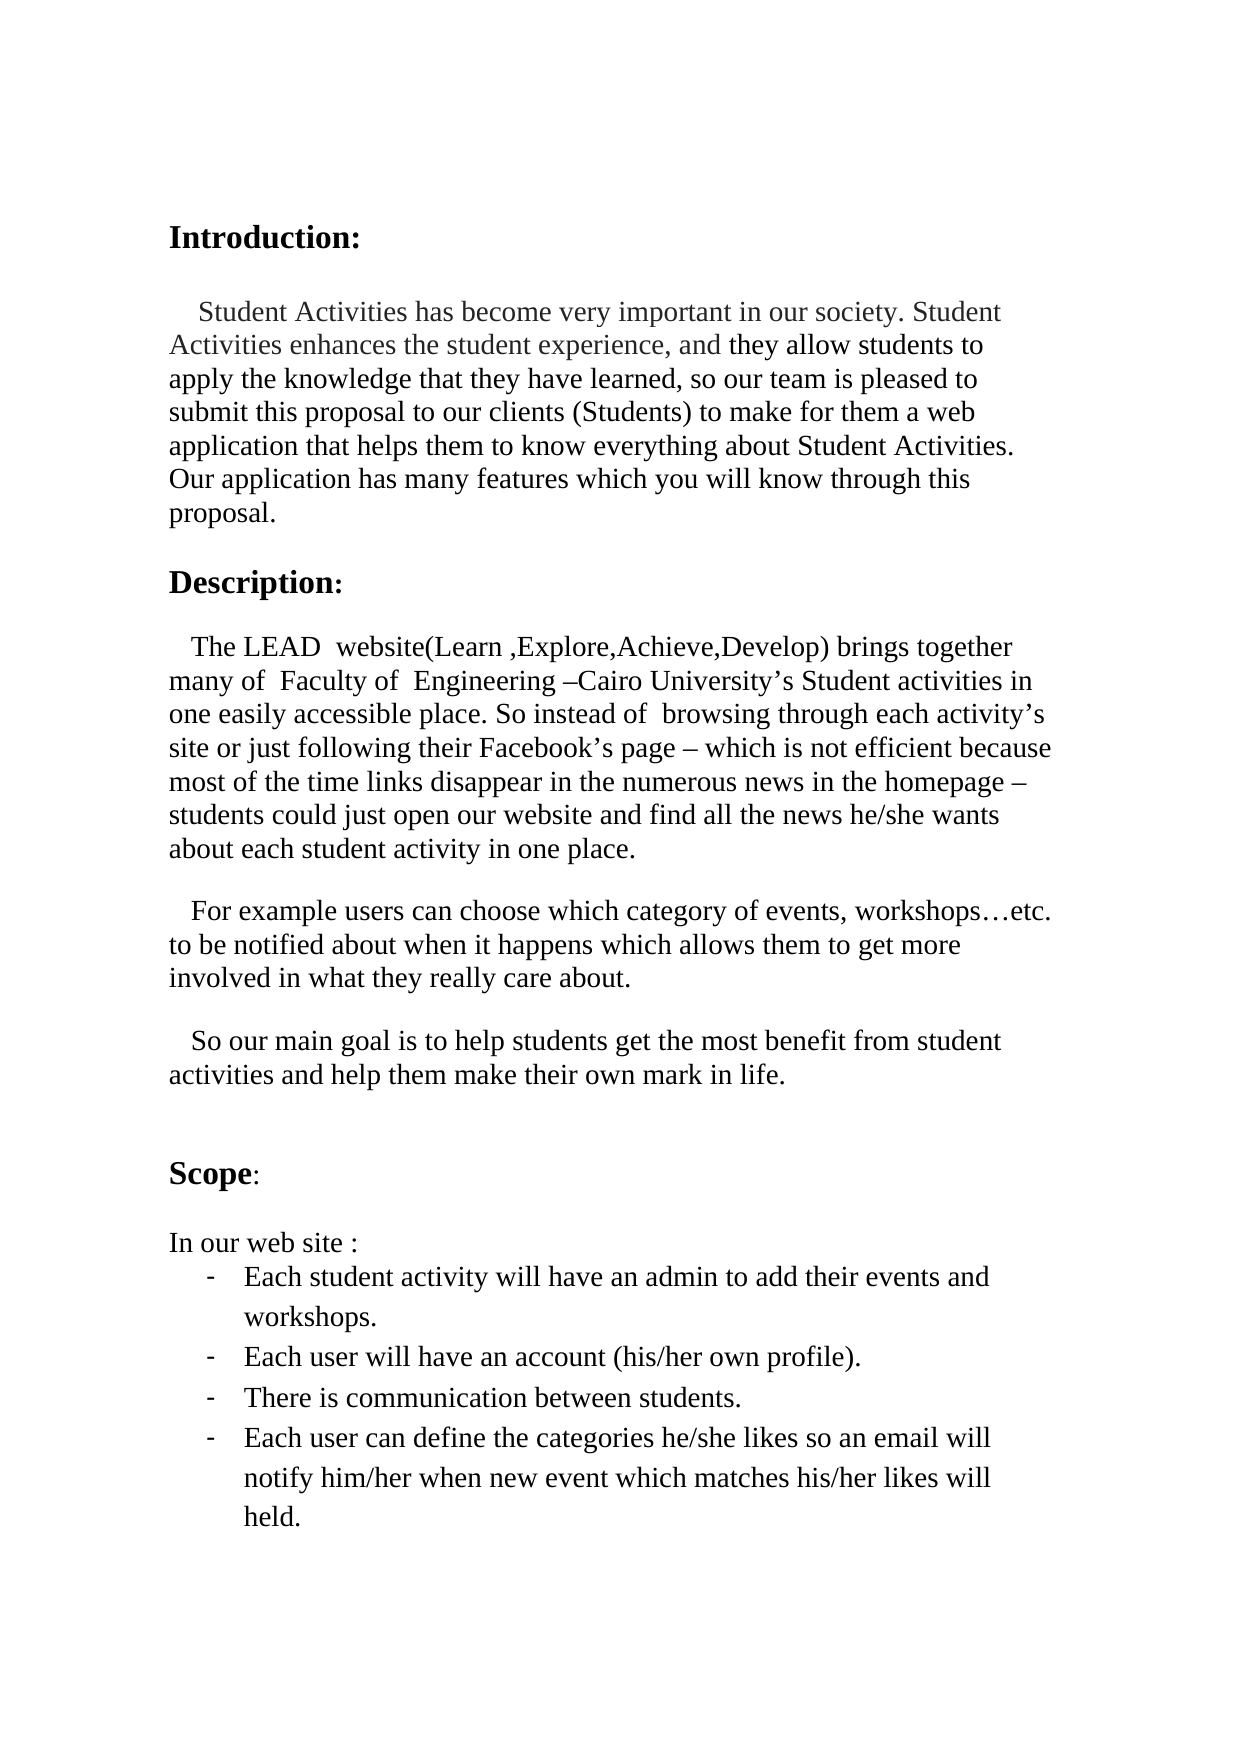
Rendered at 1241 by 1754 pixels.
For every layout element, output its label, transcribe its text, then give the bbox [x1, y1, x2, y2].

text In our web site : [169, 1225, 1053, 1258]
text Introduction: [169, 217, 1053, 255]
text Student Activities has become very important in our society. Student Activities enhances the student experience, and they allow students to apply the knowledge that they have learned, so our team is pleased to submit this proposal to our clients (Students) to make for them a web application that helps them to know everything about Student Activities. Our application has many features which you will know through this proposal. [169, 294, 1053, 528]
text For example users can choose which category of events, workshops…etc. to be notified about when it happens which allows them to get more involved in what they really care about. [169, 893, 1053, 994]
list Each user will have an account (his/her own profile). [206, 1338, 1053, 1373]
text So our main goal is to help students get the most benefit from student activities and help them make their own mark in life. [169, 1023, 1053, 1090]
list There is communication between students. [206, 1379, 1053, 1414]
subtitle Description: [169, 562, 1069, 600]
list Each user can define the categories he/she likes so an email will notify him/her when new event which matches his/her likes will held. [206, 1419, 1053, 1532]
text The LEAD website(Learn ,Explore,Achieve,Develop) brings together many of Faculty of Engineering –Cairo University’s Student activities in one easily accessible place. So instead of browsing through each activity’s site or just following their Facebook’s page – which is not efficient because most of the time links disappear in the numerous news in the homepage – students could just open our website and find all the news he/she wants about each student activity in one place. [169, 629, 1053, 864]
list Each student activity will have an admin to add their events and workshops. [206, 1258, 1053, 1333]
text Scope: [169, 1153, 1053, 1191]
